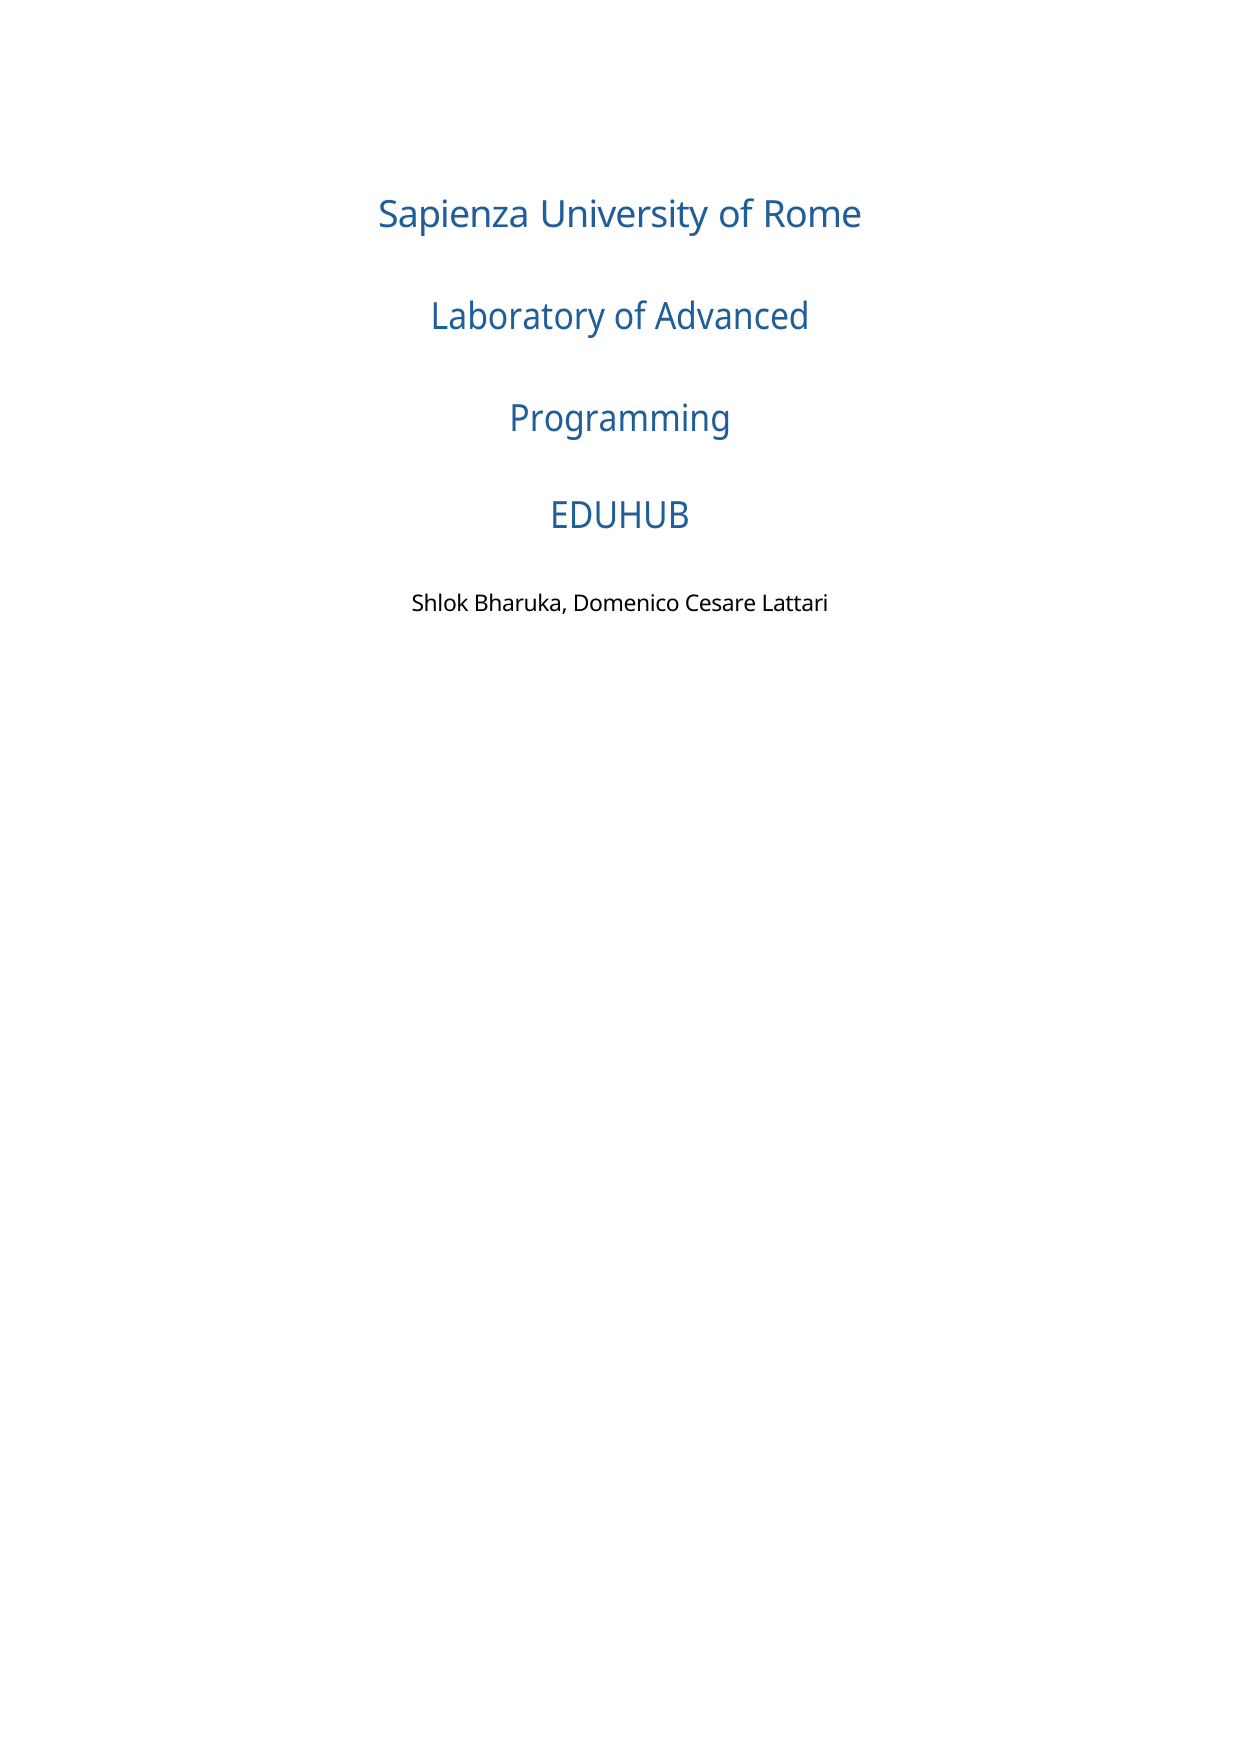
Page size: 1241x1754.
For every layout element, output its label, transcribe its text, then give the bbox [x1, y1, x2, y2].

subtitle Sapienza University of Rome Laboratory of Advanced Programming [336, 187, 904, 443]
subtitle EDUHUB [106, 494, 1133, 537]
subtitle Shlok Bharuka, Domenico Cesare Lattari [107, 587, 1133, 618]
